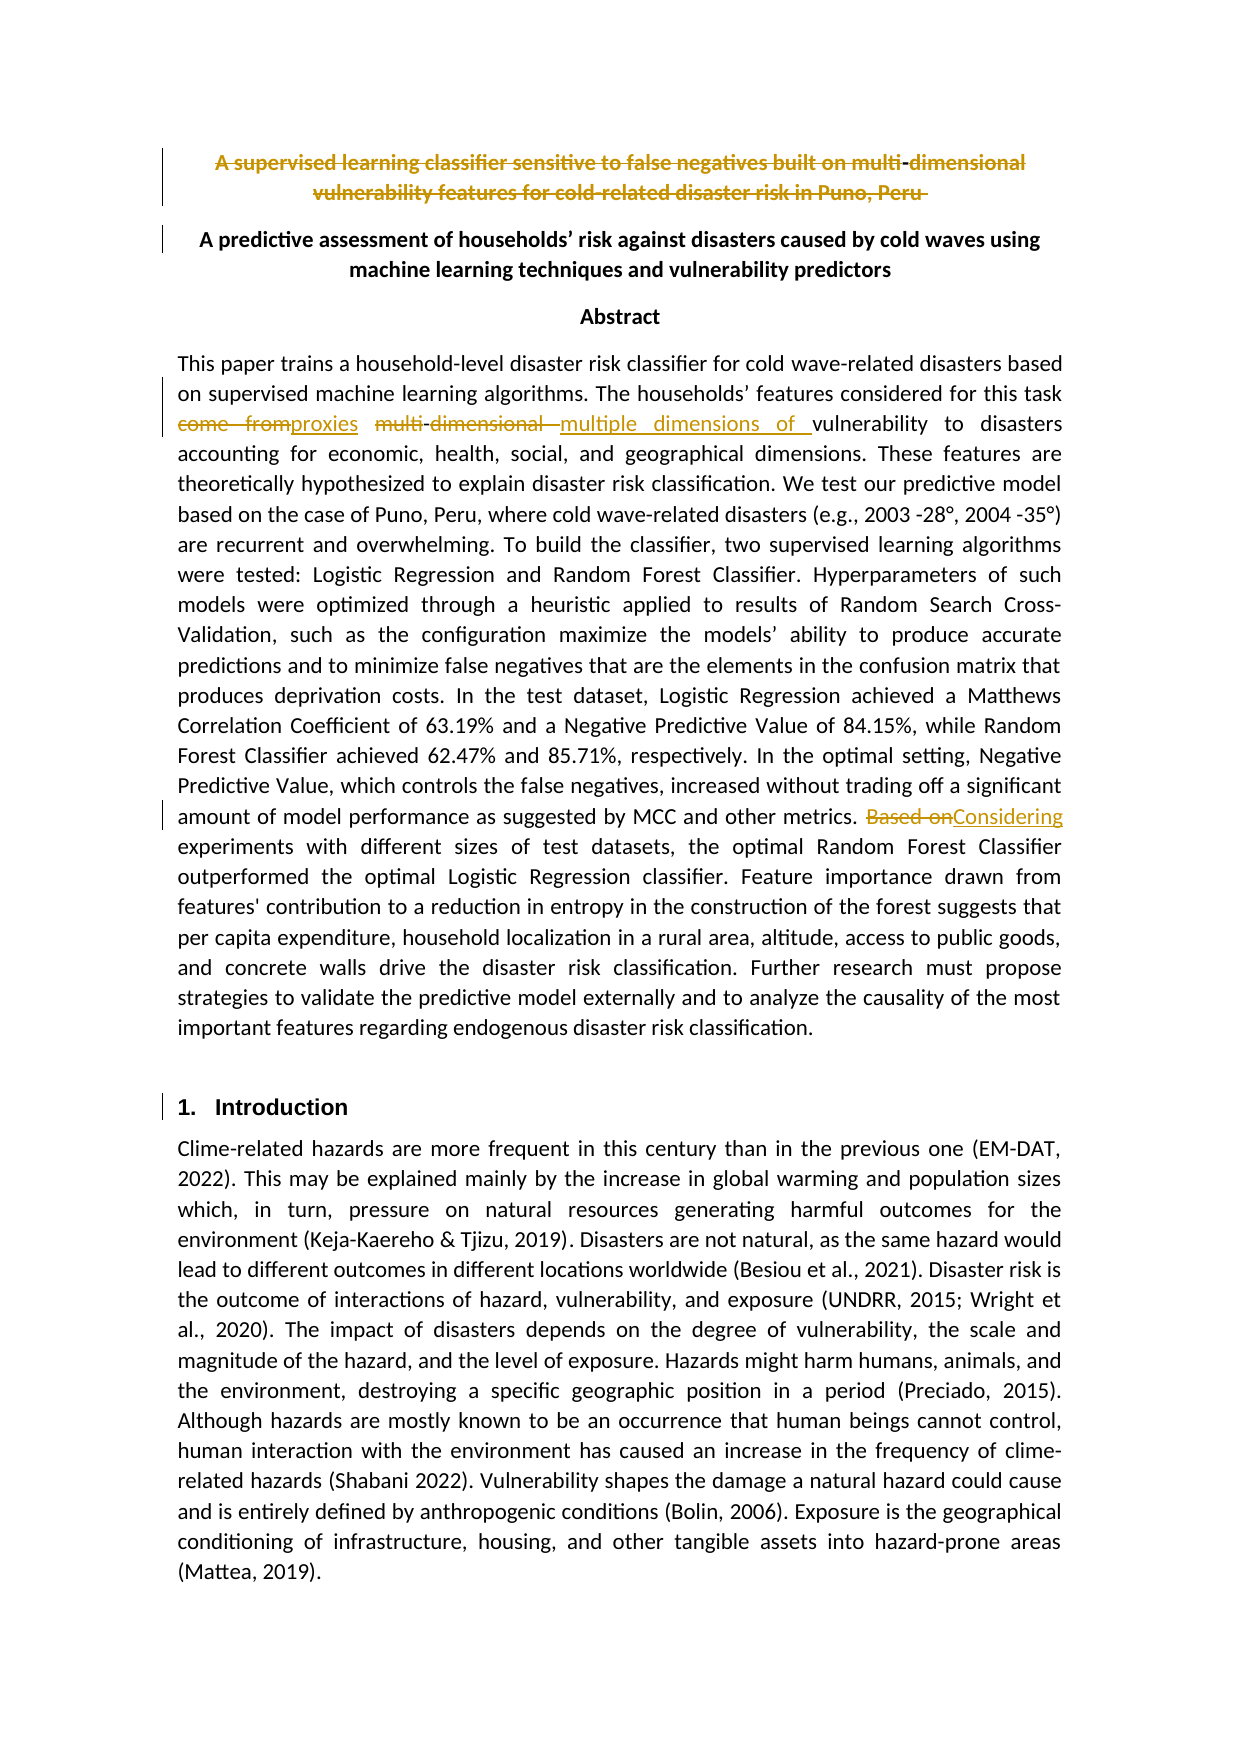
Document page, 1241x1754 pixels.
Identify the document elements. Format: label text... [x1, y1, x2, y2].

text Abstract [177, 302, 1063, 330]
text Clime-related hazards are more frequent in this century than in the previous one (EM-DAT, 2022). This may be explained mainly by the increase in global warming and population sizes which, in turn, pressure on natural resources generating harmful outcomes for the environment (Keja-Kaereho & Tjizu, 2019). Disasters are not natural, as the same hazard would lead to different outcomes in different locations worldwide (Besiou et al., 2021). Disaster risk is the outcome of interactions of hazard, vulnerability, and exposure (UNDRR, 2015; Wright et al., 2020). The impact of disasters depends on the degree of vulnerability, the scale and magnitude of the hazard, and the level of exposure. Hazards might harm humans, animals, and the environment, destroying a specific geographic position in a period (Preciado, 2015). Although hazards are mostly known to be an occurrence that human beings cannot control, human interaction with the environment has caused an increase in the frequency of clime-related hazards (Shabani 2022). Vulnerability shapes the damage a natural hazard could cause and is entirely defined by anthropogenic conditions (Bolin, 2006). Exposure is the geographical conditioning of infrastructure, housing, and other tangible assets into hazard-prone areas (Mattea, 2019). [177, 1134, 1063, 1585]
text A predictive assessment of households’ risk against disasters caused by cold waves using machine learning techniques and vulnerability predictors [177, 225, 1063, 283]
text - [177, 148, 1063, 206]
text This paper trains a household-level disaster risk classifier for cold wave-related disasters based on supervised machine learning algorithms. The households’ features considered for this task -vulnerability to disasters accounting for economic, health, social, and geographical dimensions. These features are theoretically hypothesized to explain disaster risk classification. We test our predictive model based on the case of Puno, Peru, where cold wave-related disasters (e.g., 2003 -28°, 2004 -35°) are recurrent and overwhelming. To build the classifier, two supervised learning algorithms were tested: Logistic Regression and Random Forest Classifier. Hyperparameters of such models were optimized through a heuristic applied to results of Random Search Cross-Validation, such as the configuration maximize the models’ ability to produce accurate predictions and to minimize false negatives that are the elements in the confusion matrix that produces deprivation costs. In the test dataset, Logistic Regression achieved a Matthews Correlation Coefficient of 63.19% and a Negative Predictive Value of 84.15%, while Random Forest Classifier achieved 62.47% and 85.71%, respectively. In the optimal setting, Negative Predictive Value, which controls the false negatives, increased without trading off a significant amount of model performance as suggested by MCC and other metrics. experiments with different sizes of test datasets, the optimal Random Forest Classifier outperformed the optimal Logistic Regression classifier. Feature importance drawn from features' contribution to a reduction in entropy in the construction of the forest suggests that per capita expenditure, household localization in a rural area, altitude, access to public goods, and concrete walls drive the disaster risk classification. Further research must propose strategies to validate the predictive model externally and to analyze the causality of the most important features regarding endogenous disaster risk classification. [177, 349, 1063, 1041]
subtitle Introduction [177, 1093, 1063, 1120]
